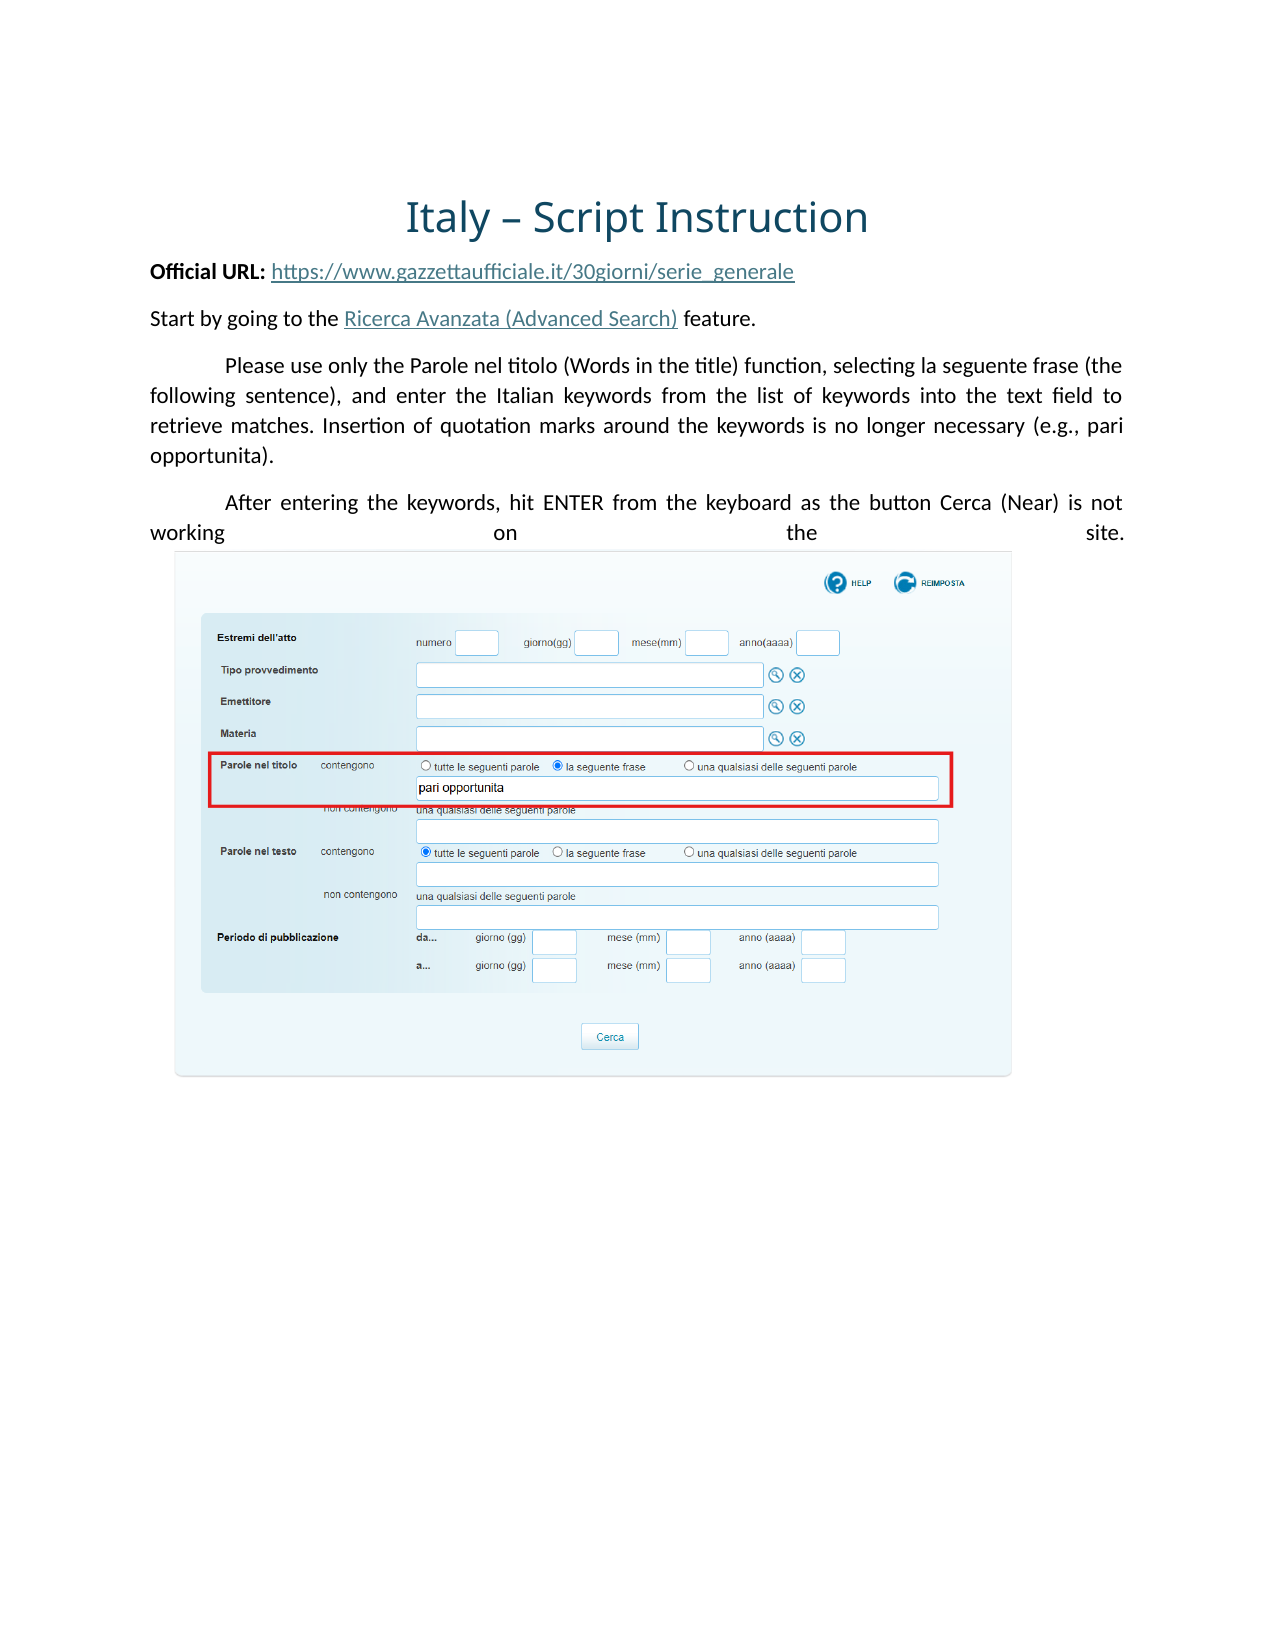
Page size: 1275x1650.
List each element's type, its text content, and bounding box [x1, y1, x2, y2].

text Official URL: https://www.gazzettaufficiale.it/30giorni/serie_generale [150, 257, 1125, 285]
text After entering the keywords, hit ENTER from the keyboard as the button Cerca (Near) is not working on the site. [150, 488, 1125, 1080]
subtitle Italy – Script Instruction [150, 187, 1125, 244]
text Please use only the Parole nel titolo (Words in the title) function, selecting la seguente frase (the following sentence), and enter the Italian keywords from the list of keywords into the text field to retrieve matches. Insertion of quotation marks around the keywords is no longer necessary (e.g., pari opportunita). [150, 351, 1125, 469]
text Start by going to the Ricerca Avanzata (Advanced Search) feature. [150, 304, 1125, 332]
